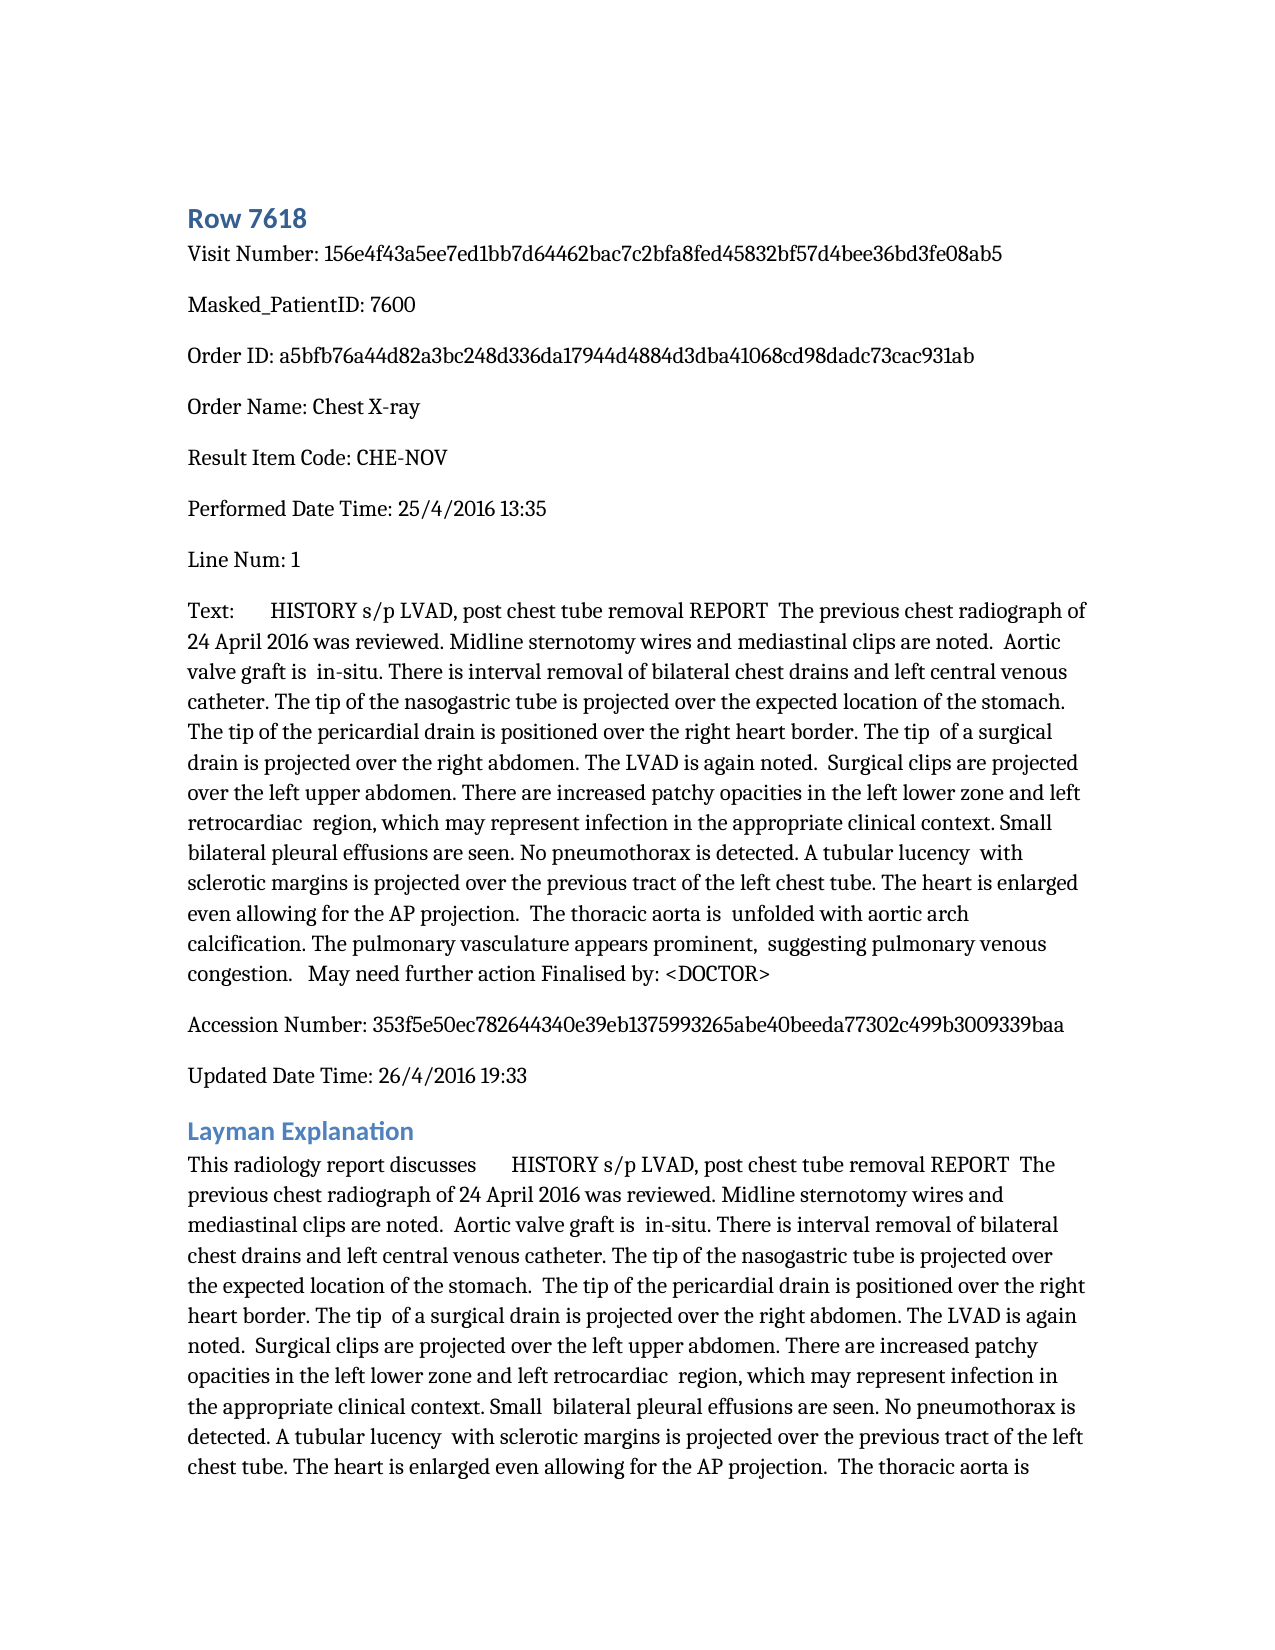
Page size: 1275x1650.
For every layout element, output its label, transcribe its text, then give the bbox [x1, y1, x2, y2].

text Accession Number: 353f5e50ec782644340e39eb1375993265abe40beeda77302c499b3009339baa [187, 1012, 1087, 1038]
text Result Item Code: CHE-NOV [187, 445, 1087, 471]
subtitle Row 7618 [187, 200, 1087, 236]
text Updated Date Time: 26/4/2016 19:33 [187, 1063, 1087, 1089]
text Performed Date Time: 25/4/2016 13:35 [187, 496, 1087, 522]
subtitle Layman Explanation [187, 1114, 1087, 1147]
text Text: HISTORY s/p LVAD, post chest tube removal REPORT The previous chest radiograph of 24 April 2016 was reviewed. Midline sternotomy wires and mediastinal clips are noted. Aortic valve graft is in-situ. There is interval removal of bilateral chest drains and left central venous catheter. The tip of the nasogastric tube is projected over the expected location of the stomach. The tip of the pericardial drain is positioned over the right heart border. The tip of a surgical drain is projected over the right abdomen. The LVAD is again noted. Surgical clips are projected over the left upper abdomen. There are increased patchy opacities in the left lower zone and left retrocardiac region, which may represent infection in the appropriate clinical context. Small bilateral pleural effusions are seen. No pneumothorax is detected. A tubular lucency with sclerotic margins is projected over the previous tract of the left chest tube. The heart is enlarged even allowing for the AP projection. The thoracic aorta is unfolded with aortic arch calcification. The pulmonary vasculature appears prominent, suggesting pulmonary venous congestion. May need further action Finalised by: <DOCTOR> [187, 598, 1087, 987]
text Order Name: Chest X-ray [187, 394, 1087, 420]
text Line Num: 1 [187, 547, 1087, 573]
text Order ID: a5bfb76a44d82a3bc248d336da17944d4884d3dba41068cd98dadc73cac931ab [187, 343, 1087, 369]
text Visit Number: 156e4f43a5ee7ed1bb7d64462bac7c2bfa8fed45832bf57d4bee36bd3fe08ab5 [187, 241, 1087, 267]
text Masked_PatientID: 7600 [187, 292, 1087, 318]
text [187, 1152, 1087, 1480]
